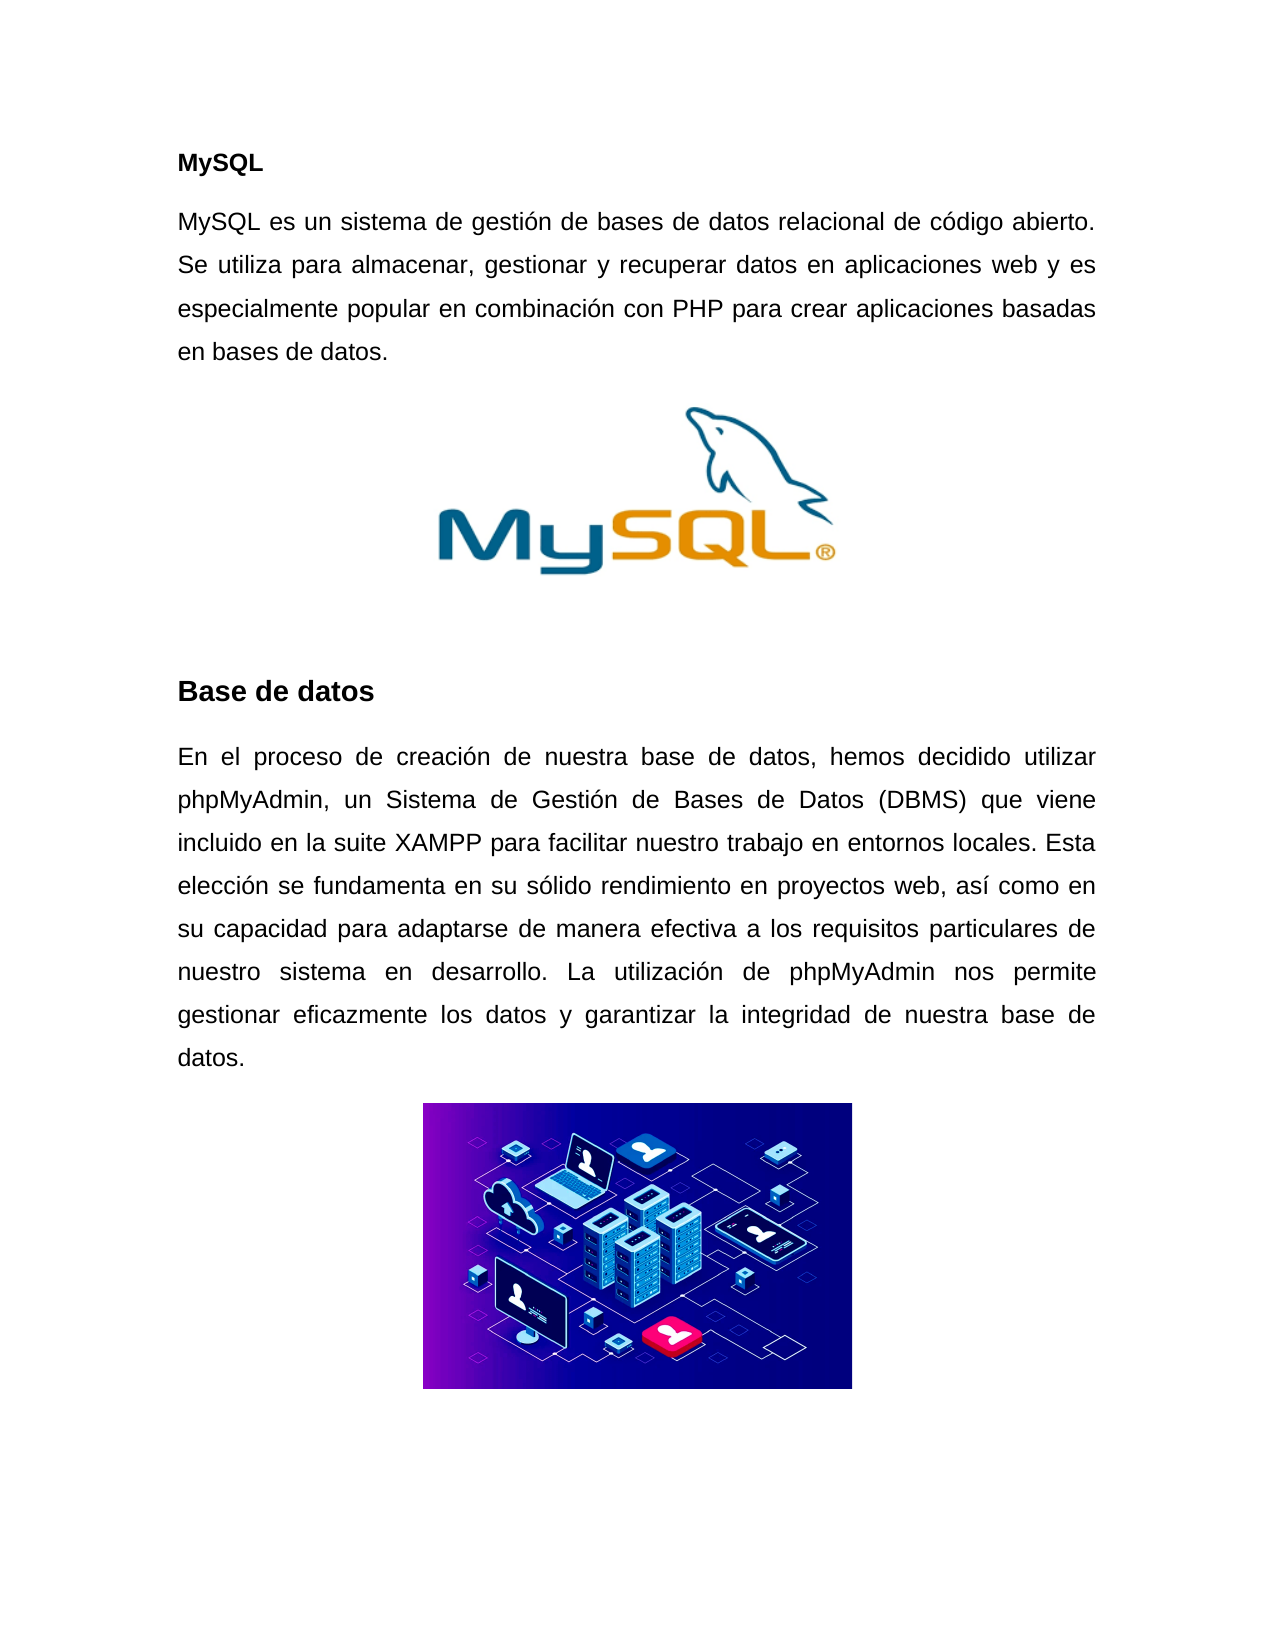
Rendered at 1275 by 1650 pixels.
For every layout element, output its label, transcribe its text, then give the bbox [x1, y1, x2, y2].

text En el proceso de creación de nuestra base de datos, hemos decidido utilizar phpMyAdmin, un Sistema de Gestión de Bases de Datos (DBMS) que viene incluido en la suite XAMPP para facilitar nuestro trabajo en entornos locales. Esta elección se fundamenta en su sólido rendimiento en proyectos web, así como en su capacidad para adaptarse de manera efectiva a los requisitos particulares de nuestro sistema en desarrollo. La utilización de phpMyAdmin nos permite gestionar eficazmente los datos y garantizar la integridad de nuestra base de datos. [177, 741, 1098, 1072]
picture [423, 1103, 853, 1389]
text Base de datos [177, 674, 1098, 708]
picture [426, 396, 849, 584]
text MySQL es un sistema de gestión de bases de datos relacional de código abierto. Se utiliza para almacenar, gestionar y recuperar datos en aplicaciones web y es especialmente popular en combinación con PHP para crear aplicaciones basadas en bases de datos. [177, 207, 1098, 366]
text MySQL [177, 148, 1098, 176]
